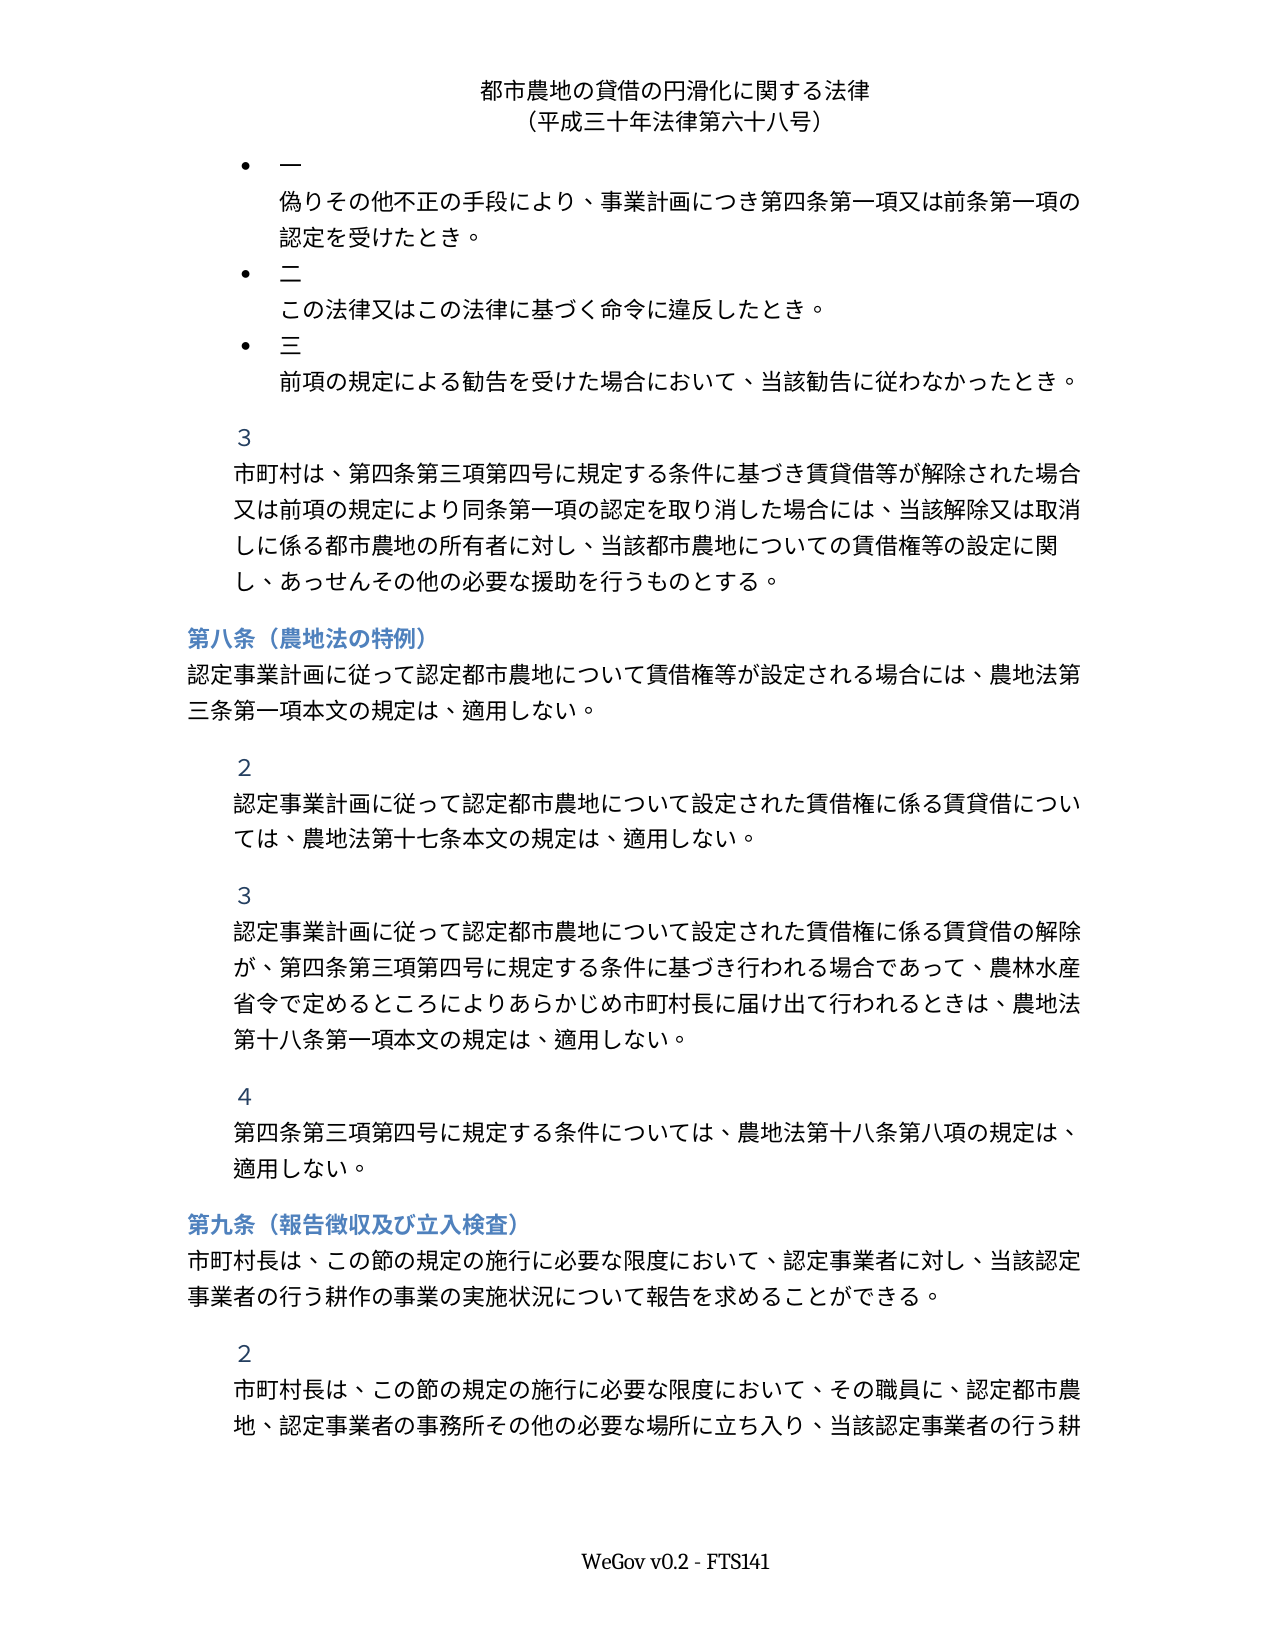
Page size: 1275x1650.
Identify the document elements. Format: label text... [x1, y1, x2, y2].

list 二 この法律又はこの法律に基づく命令に違反したとき。 [242, 258, 1087, 325]
text 認定事業計画に従って認定都市農地について設定された賃借権に係る賃貸借については、農地法第十七条本文の規定は、適用しない。 [233, 787, 1087, 855]
list 三 前項の規定による勧告を受けた場合において、当該勧告に従わなかったとき。 [242, 330, 1087, 397]
subtitle ２ [233, 1338, 1087, 1369]
subtitle ３ [233, 880, 1087, 911]
text 市町村は、第四条第三項第四号に規定する条件に基づき賃貸借等が解除された場合又は前項の規定により同条第一項の認定を取り消した場合には、当該解除又は取消しに係る都市農地の所有者に対し、当該都市農地についての賃借権等の設定に関し、あっせんその他の必要な援助を行うものとする。 [233, 458, 1087, 597]
text 認定事業計画に従って認定都市農地について設定された賃借権に係る賃貸借の解除が、第四条第三項第四号に規定する条件に基づき行われる場合であって、農林水産省令で定めるところによりあらかじめ市町村長に届け出て行われるときは、農地法第十八条第一項本文の規定は、適用しない。 [233, 916, 1087, 1055]
text 認定事業計画に従って認定都市農地について賃借権等が設定される場合には、農地法第三条第一項本文の規定は、適用しない。 [187, 659, 1087, 726]
subtitle ３ [233, 422, 1087, 454]
subtitle 第八条（農地法の特例） [187, 623, 1087, 654]
subtitle 第九条（報告徴収及び立入検査） [187, 1209, 1087, 1241]
subtitle ２ [233, 752, 1087, 783]
list 一 偽りその他不正の手段により、事業計画につき第四条第一項又は前条第一項の認定を受けたとき。 [242, 150, 1087, 253]
text 市町村長は、この節の規定の施行に必要な限度において、その職員に、認定都市農地、認定事業者の事務所その他の必要な場所に立ち入り、当該認定事業者の行う耕作の事業の実施状況若しくは帳簿、書類その他の物件について検査させ、又は関係者に質問させることができる。 [233, 1374, 1087, 1441]
text 市町村長は、この節の規定の施行に必要な限度において、認定事業者に対し、当該認定事業者の行う耕作の事業の実施状況について報告を求めることができる。 [187, 1245, 1087, 1312]
text 第四条第三項第四号に規定する条件については、農地法第十八条第八項の規定は、適用しない。 [233, 1117, 1087, 1184]
subtitle ４ [233, 1081, 1087, 1112]
